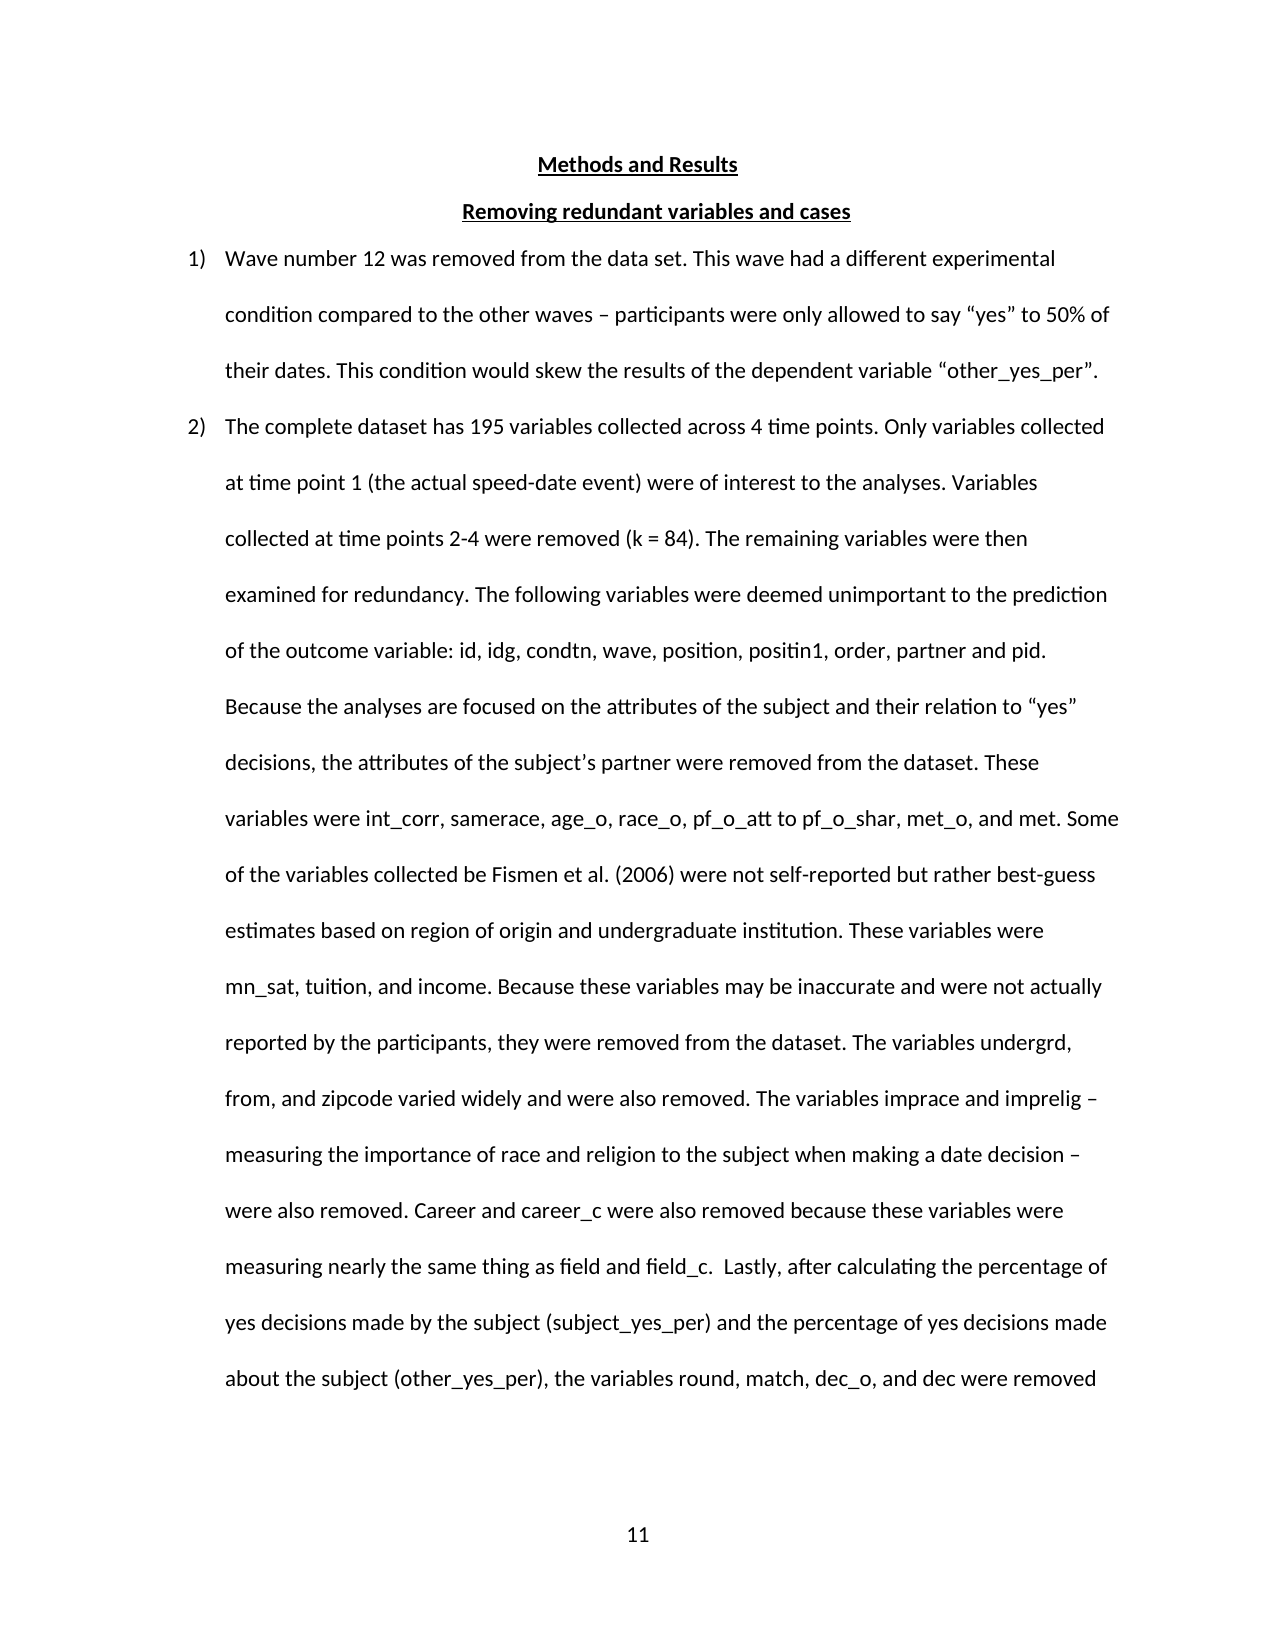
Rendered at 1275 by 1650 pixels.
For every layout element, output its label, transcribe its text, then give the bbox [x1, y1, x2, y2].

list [187, 412, 1125, 1393]
list Wave number 12 was removed from the data set. This wave had a different experimental condition compared to the other waves – participants were only allowed to say “yes” to 50% of their dates. This condition would skew the results of the dependent variable “other_yes_per”. [187, 244, 1125, 384]
text Methods and Results [150, 150, 1125, 178]
text Removing redundant variables and cases [187, 197, 1125, 225]
